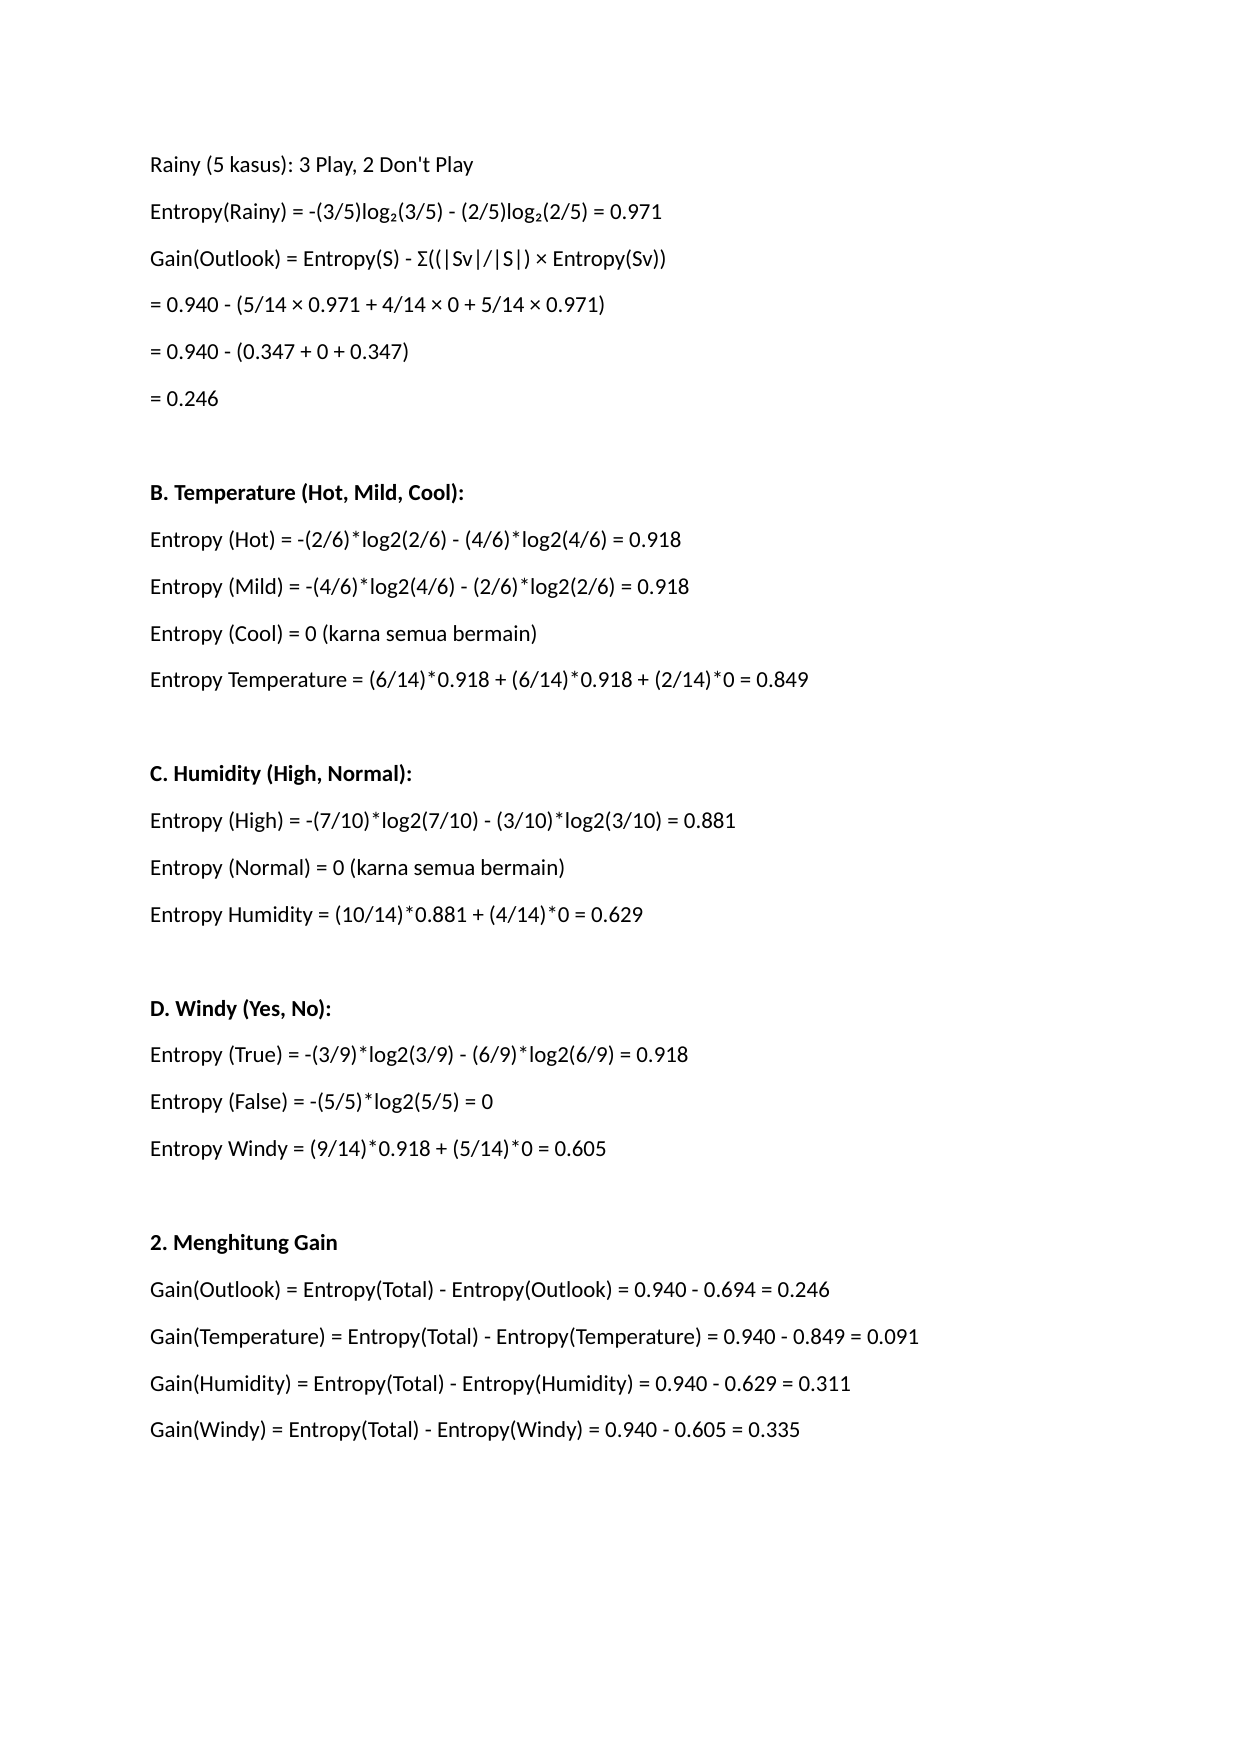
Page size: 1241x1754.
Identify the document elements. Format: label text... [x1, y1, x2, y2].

text D. Windy (Yes, No): [150, 994, 1090, 1022]
text Entropy (High) = -(7/10)*log2(7/10) - (3/10)*log2(3/10) = 0.881 [150, 806, 1090, 834]
text Rainy (5 kasus): 3 Play, 2 Don't Play [150, 150, 1090, 178]
text Gain(Temperature) = Entropy(Total) - Entropy(Temperature) = 0.940 - 0.849 = 0.091 [150, 1322, 1090, 1350]
text Entropy (Hot) = -(2/6)*log2(2/6) - (4/6)*log2(4/6) = 0.918 [150, 525, 1090, 553]
text = 0.940 - (5/14 × 0.971 + 4/14 × 0 + 5/14 × 0.971) [150, 291, 1090, 319]
text Entropy Temperature = (6/14)*0.918 + (6/14)*0.918 + (2/14)*0 = 0.849 [150, 666, 1090, 694]
text 2. Menghitung Gain [150, 1228, 1090, 1256]
text C. Humidity (High, Normal): [150, 759, 1090, 787]
text Entropy (True) = -(3/9)*log2(3/9) - (6/9)*log2(6/9) = 0.918 [150, 1041, 1090, 1069]
text Entropy Windy = (9/14)*0.918 + (5/14)*0 = 0.605 [150, 1134, 1090, 1162]
text Entropy Humidity = (10/14)*0.881 + (4/14)*0 = 0.629 [150, 900, 1090, 928]
text Gain(Humidity) = Entropy(Total) - Entropy(Humidity) = 0.940 - 0.629 = 0.311 [150, 1369, 1090, 1397]
text Entropy (Normal) = 0 (karna semua bermain) [150, 853, 1090, 881]
text Entropy(Rainy) = -(3/5)log₂(3/5) - (2/5)log₂(2/5) = 0.971 [150, 197, 1090, 225]
text Gain(Windy) = Entropy(Total) - Entropy(Windy) = 0.940 - 0.605 = 0.335 [150, 1416, 1090, 1444]
text B. Temperature (Hot, Mild, Cool): [150, 478, 1090, 506]
text = 0.940 - (0.347 + 0 + 0.347) [150, 337, 1090, 366]
text = 0.246 [150, 384, 1090, 412]
text Entropy (Mild) = -(4/6)*log2(4/6) - (2/6)*log2(2/6) = 0.918 [150, 572, 1090, 600]
text Entropy (False) = -(5/5)*log2(5/5) = 0 [150, 1087, 1090, 1116]
text Gain(Outlook) = Entropy(Total) - Entropy(Outlook) = 0.940 - 0.694 = 0.246 [150, 1275, 1090, 1303]
text Entropy (Cool) = 0 (karna semua bermain) [150, 619, 1090, 647]
text Gain(Outlook) = Entropy(S) - Σ((|Sv|/|S|) × Entropy(Sv)) [150, 244, 1090, 272]
